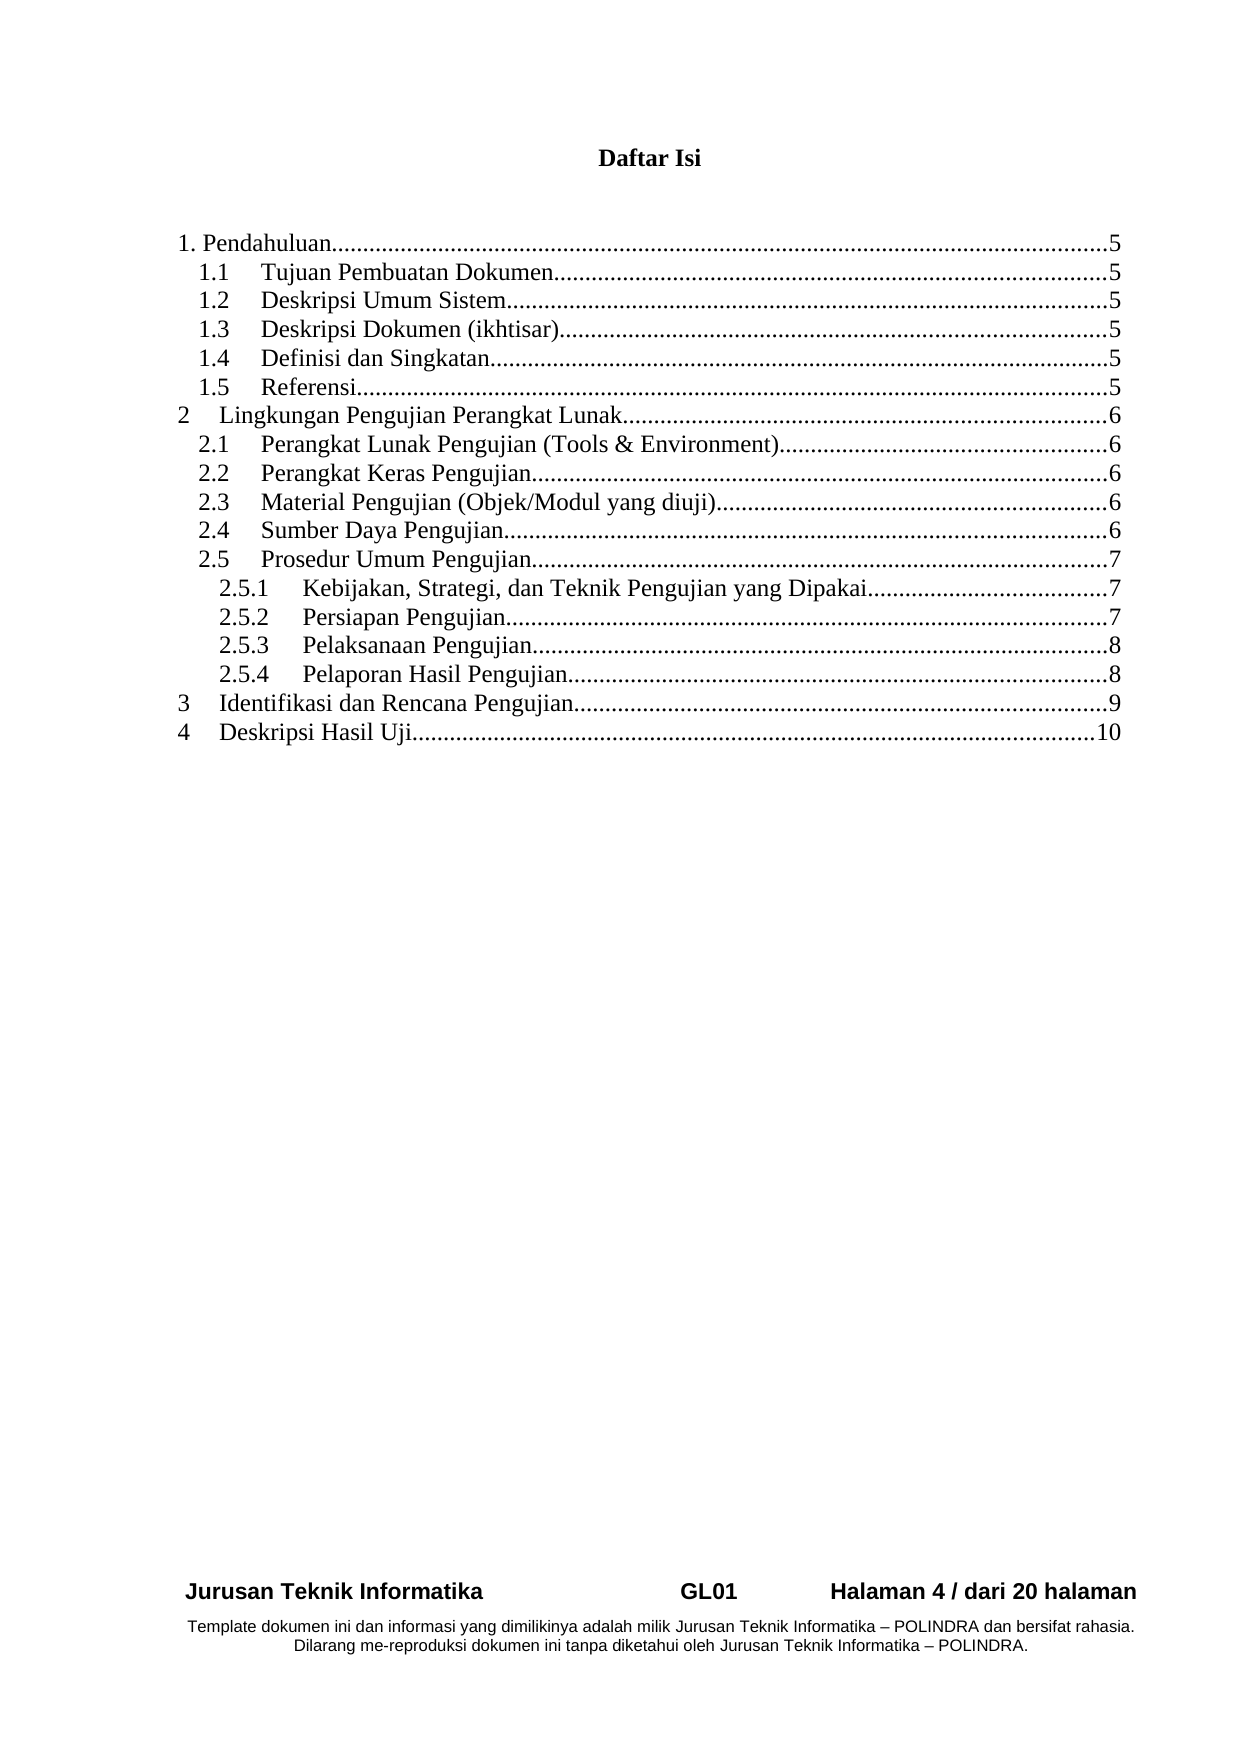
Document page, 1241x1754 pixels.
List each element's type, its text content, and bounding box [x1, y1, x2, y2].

title Daftar Isi [177, 143, 1122, 172]
